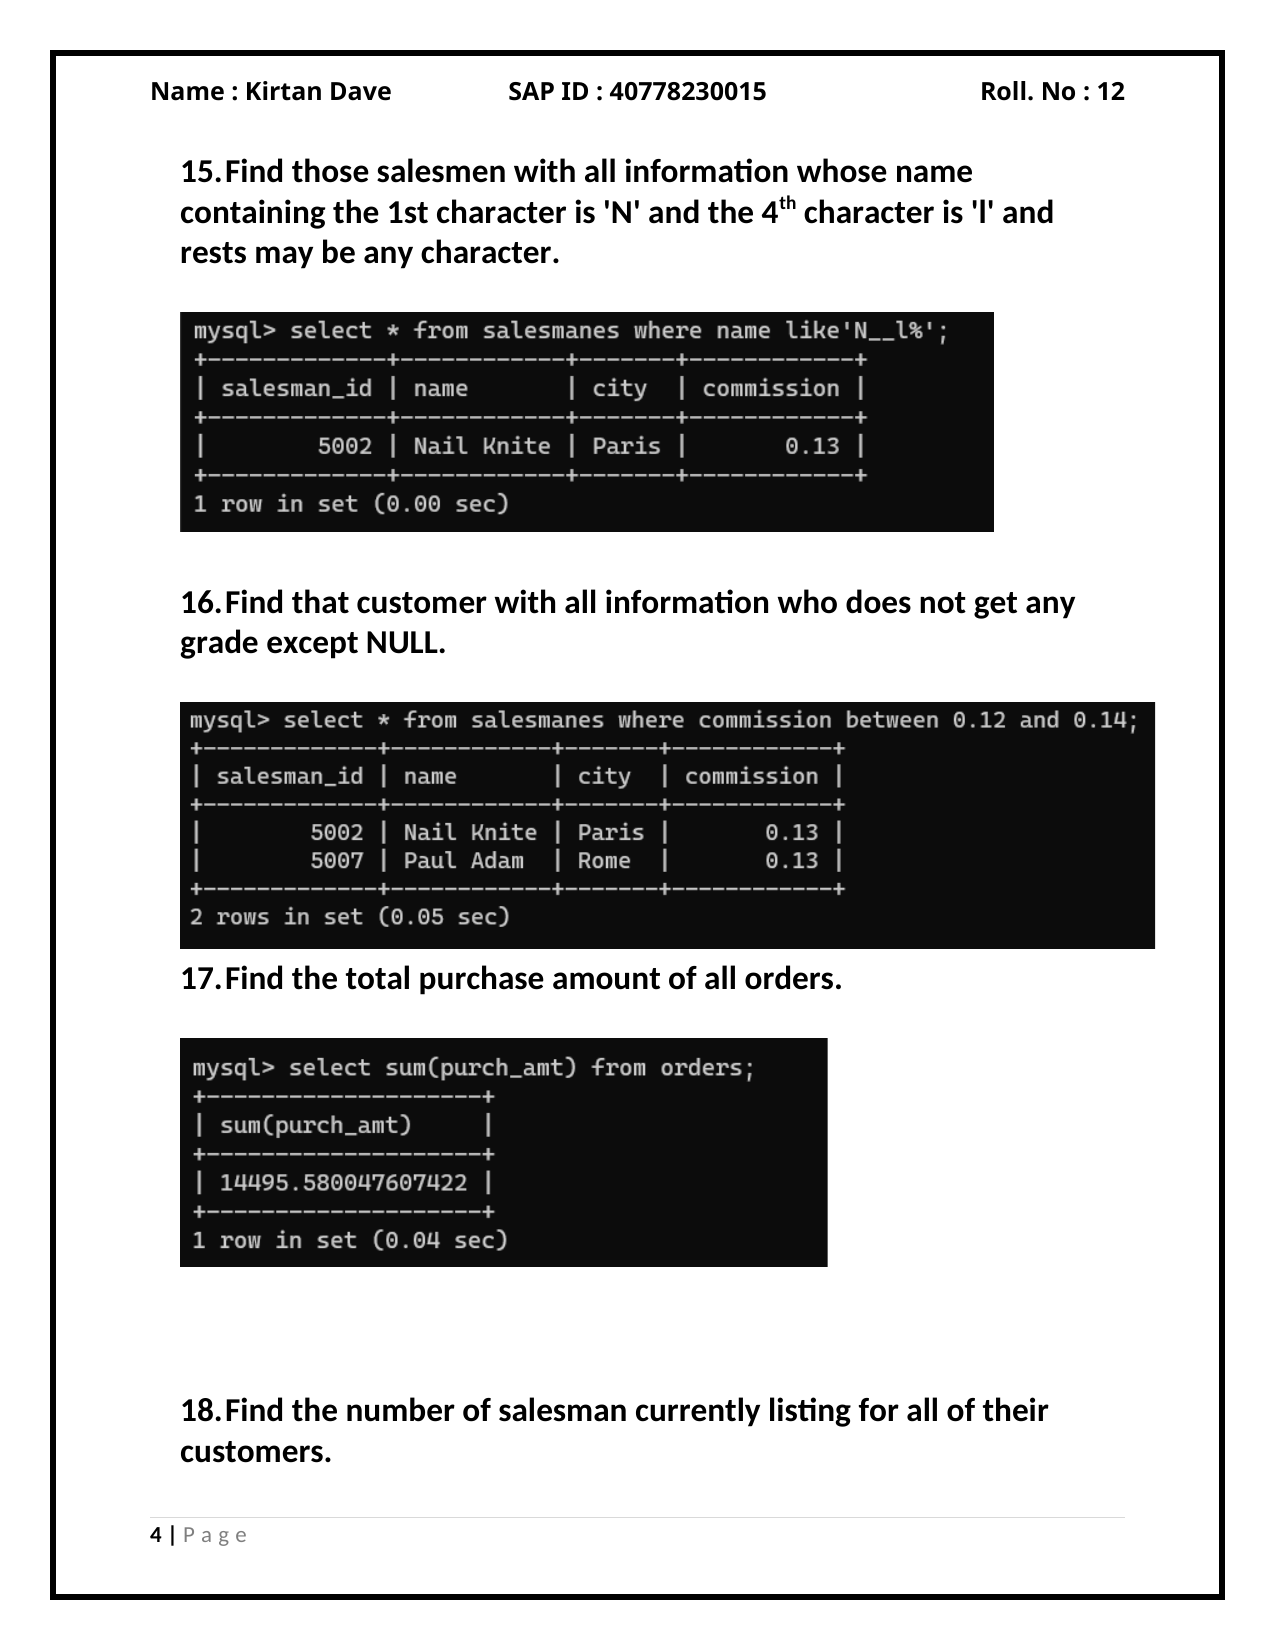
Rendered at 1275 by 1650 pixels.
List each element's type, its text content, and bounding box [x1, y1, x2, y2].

list Find the total purchase amount of all orders. [180, 957, 1125, 997]
list Find the number of salesman currently listing for all of their customers. [180, 1389, 1125, 1471]
list Find those salesmen with all information whose name containing the 1st character is 'N' and the 4th character is 'l' and rests may be any character. [180, 150, 1125, 272]
picture [180, 1038, 828, 1267]
picture [180, 702, 1155, 949]
list Find that customer with all information who does not get any grade except NULL. [180, 581, 1125, 662]
picture [180, 312, 994, 532]
